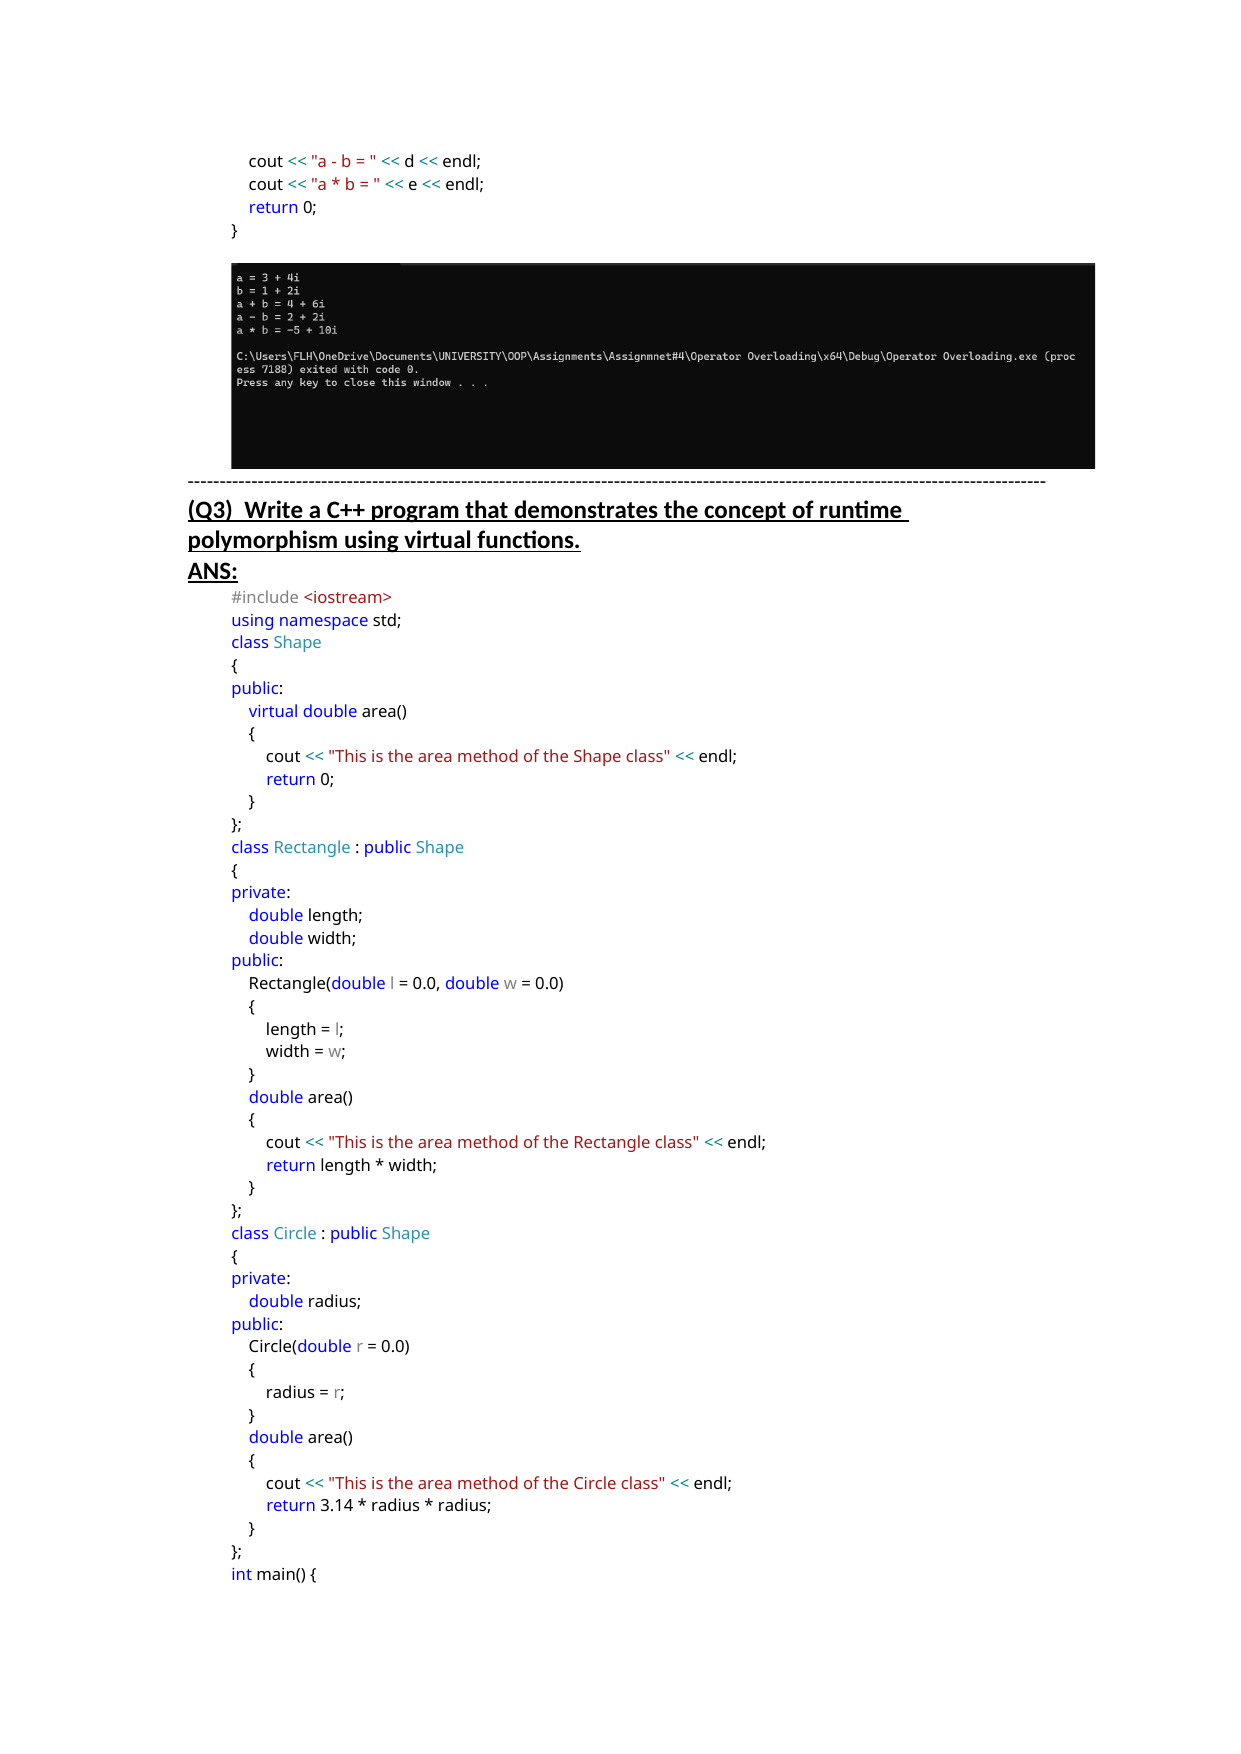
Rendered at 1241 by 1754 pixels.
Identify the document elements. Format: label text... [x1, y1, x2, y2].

list (Q3) Write a C++ program that demonstrates the concept of runtime polymorphism using virtual functions. [187, 494, 1053, 555]
text double area() [187, 1085, 1053, 1108]
text cout << "a * b = " << e << endl; [187, 173, 1053, 195]
text double width; [187, 926, 1053, 949]
text { [187, 654, 1053, 677]
text public: [187, 677, 1053, 699]
text { [187, 858, 1053, 881]
text }; [187, 1199, 1053, 1222]
text } [187, 790, 1053, 813]
text { [187, 1108, 1053, 1131]
text int main() { [187, 1562, 1053, 1585]
text private: [187, 1267, 1053, 1290]
text cout << "a - b = " << d << endl; [187, 150, 1053, 173]
text return 3.14 * radius * radius; [187, 1494, 1053, 1517]
text #include <iostream> [187, 586, 1053, 608]
text length = l; [187, 1017, 1053, 1040]
text }; [187, 1539, 1053, 1562]
text class Circle : public Shape [187, 1222, 1053, 1244]
text private: [187, 881, 1053, 904]
text public: [187, 1312, 1053, 1335]
text class Shape [187, 631, 1053, 654]
text double radius; [187, 1290, 1053, 1312]
list } [187, 218, 1053, 241]
text { [187, 994, 1053, 1017]
text return 0; [187, 195, 1053, 218]
picture [231, 263, 1096, 469]
text virtual double area() [187, 699, 1053, 722]
list ANS: [187, 555, 1053, 586]
text } [187, 1063, 1053, 1085]
text return 0; [187, 767, 1053, 790]
text double area() [187, 1426, 1053, 1449]
text } [187, 1403, 1053, 1426]
text { [187, 1358, 1053, 1381]
text } [187, 1517, 1053, 1539]
text using namespace std; [187, 608, 1053, 631]
text width = w; [187, 1040, 1053, 1063]
text } [187, 1176, 1053, 1199]
text }; [187, 813, 1053, 836]
text public: [187, 949, 1053, 972]
text cout << "This is the area method of the Circle class" << endl; [187, 1471, 1053, 1494]
text cout << "This is the area method of the Rectangle class" << endl; [187, 1131, 1053, 1153]
text cout << "This is the area method of the Shape class" << endl; [187, 745, 1053, 767]
text { [187, 722, 1053, 745]
text { [187, 1244, 1053, 1267]
text Circle(double r = 0.0) [187, 1335, 1053, 1358]
text class Rectangle : public Shape [187, 836, 1053, 858]
text double length; [187, 904, 1053, 926]
text { [187, 1449, 1053, 1471]
text radius = r; [187, 1381, 1053, 1403]
text Rectangle(double l = 0.0, double w = 0.0) [187, 972, 1053, 994]
text return length * width; [187, 1153, 1053, 1176]
text --------------------------------------------------------------------------------------------------------------------------------------- [187, 469, 1053, 494]
